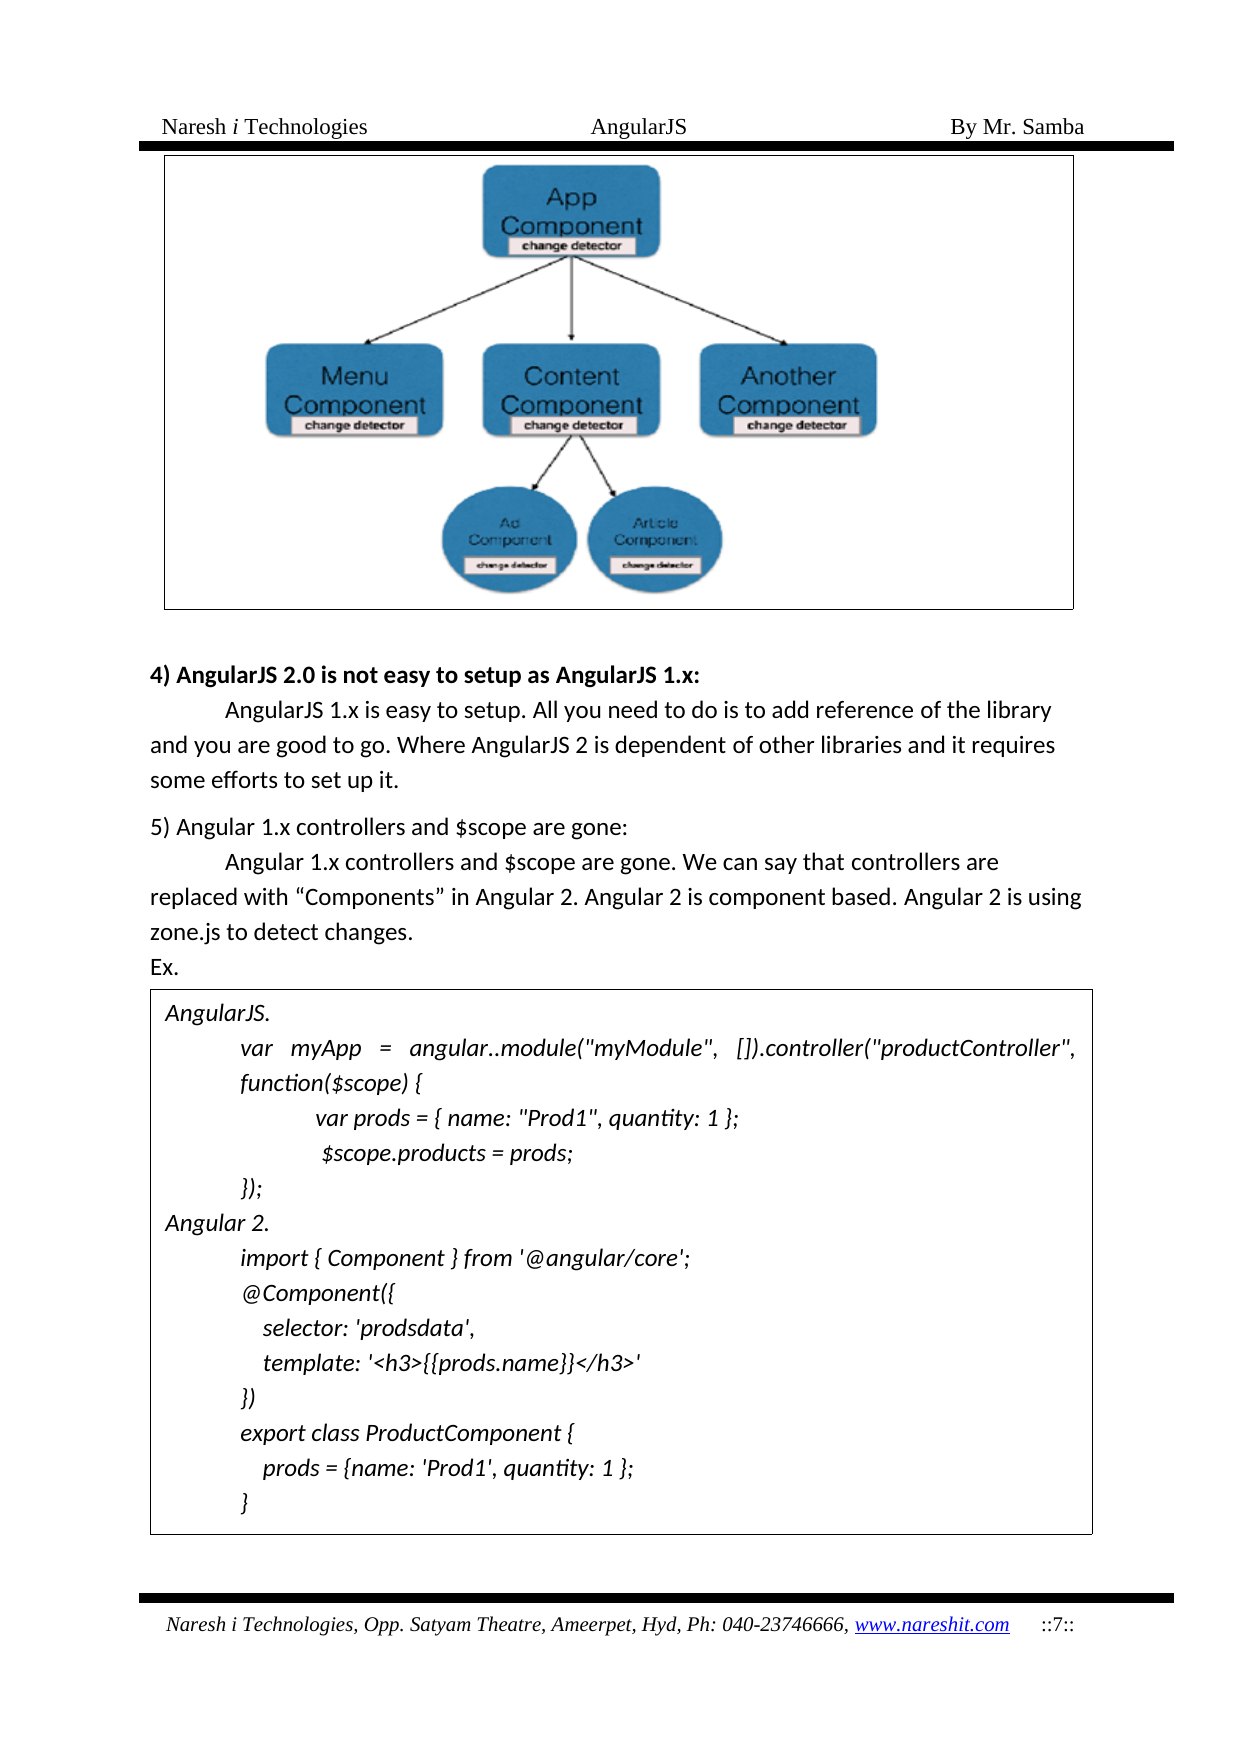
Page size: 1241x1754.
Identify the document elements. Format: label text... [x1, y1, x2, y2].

text Angular 1.x controllers and $scope are gone. We can say that controllers are replaced with “Components” in Angular 2. Angular 2 is component based. Angular 2 is using zone.js to detect changes. [150, 846, 1090, 947]
text AngularJS 1.x is easy to setup. All you need to do is to add reference of the library and you are good to go. Where AngularJS 2 is dependent of other libraries and it requires some efforts to set up it. [150, 694, 1090, 795]
text 5) Angular 1.x controllers and $scope are gone: [150, 811, 1090, 842]
text Ex. [150, 951, 1090, 982]
text 4) AngularJS 2.0 is not easy to setup as AngularJS 1.x: [150, 659, 1090, 690]
picture [225, 164, 917, 600]
